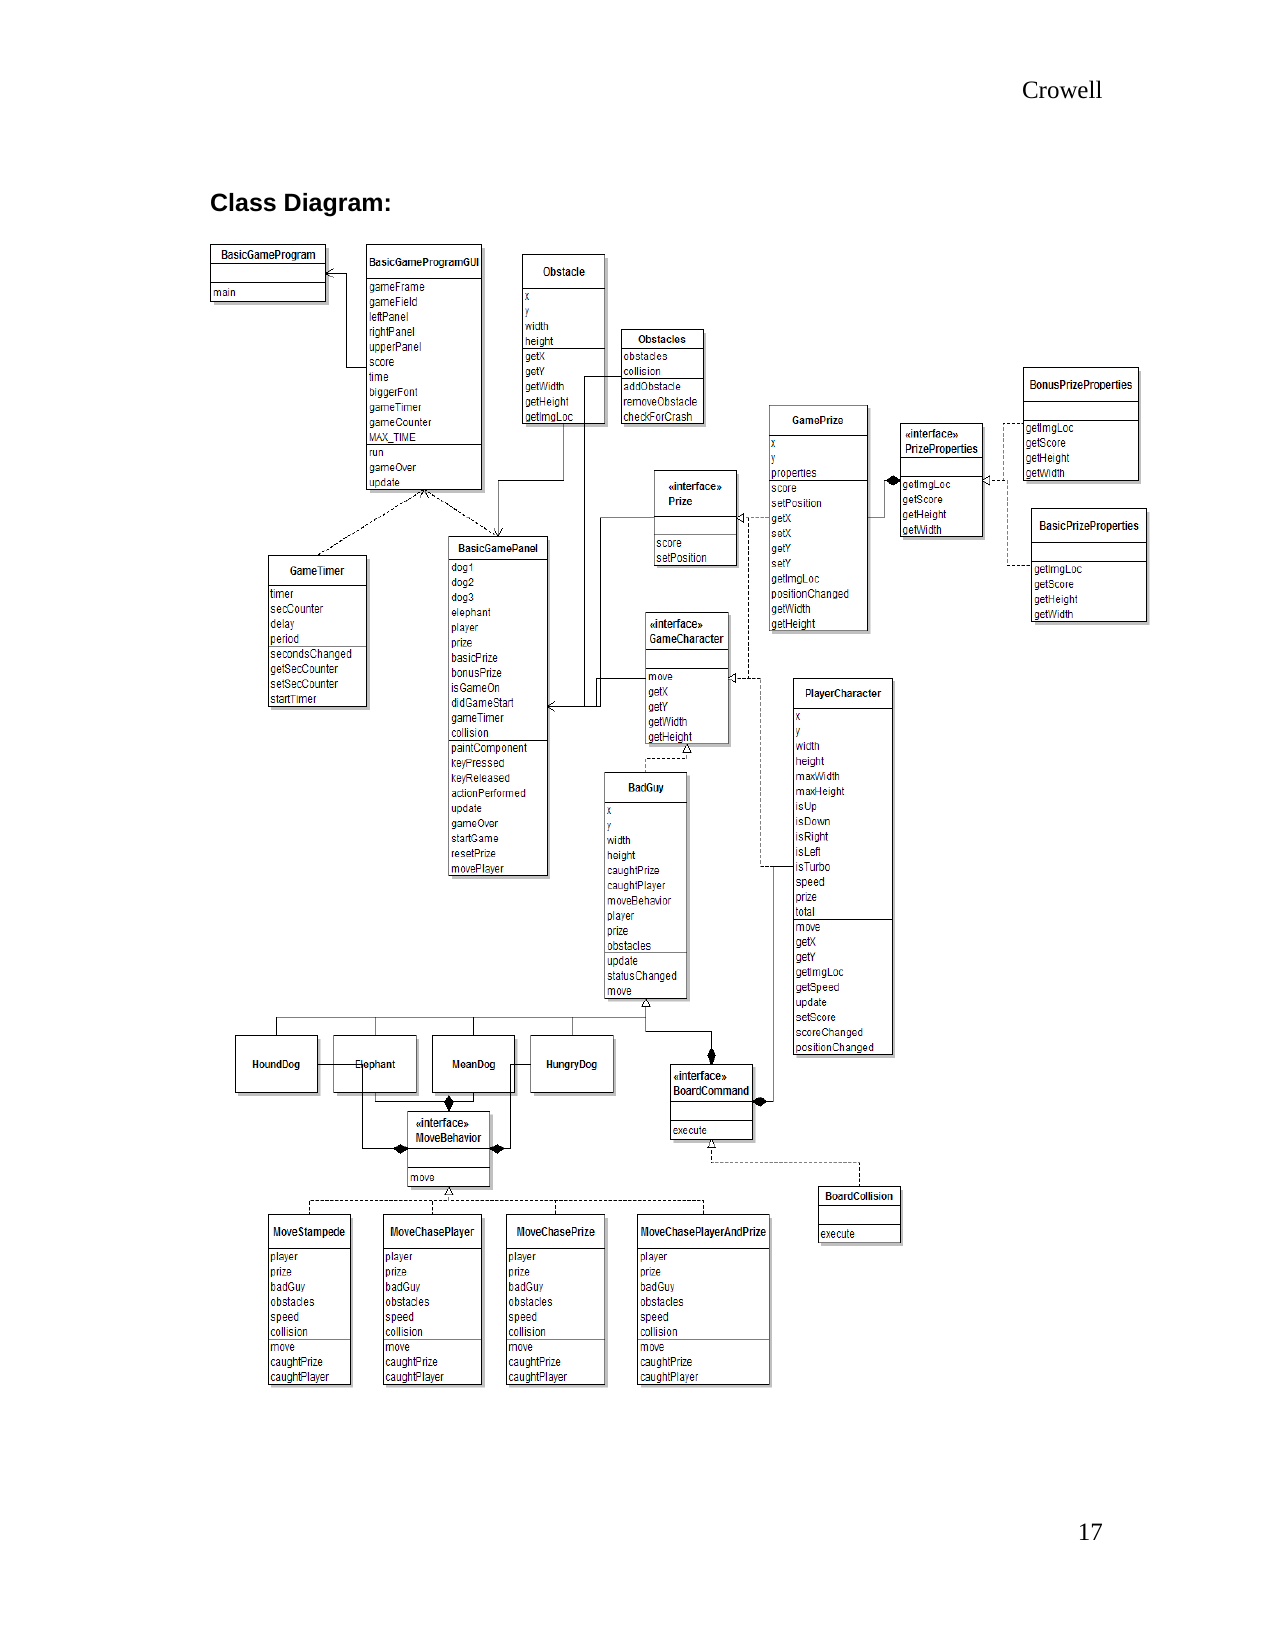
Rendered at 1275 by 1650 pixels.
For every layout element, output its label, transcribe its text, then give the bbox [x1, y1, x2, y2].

text Class Diagram: [210, 187, 1102, 216]
picture [210, 244, 1150, 1388]
